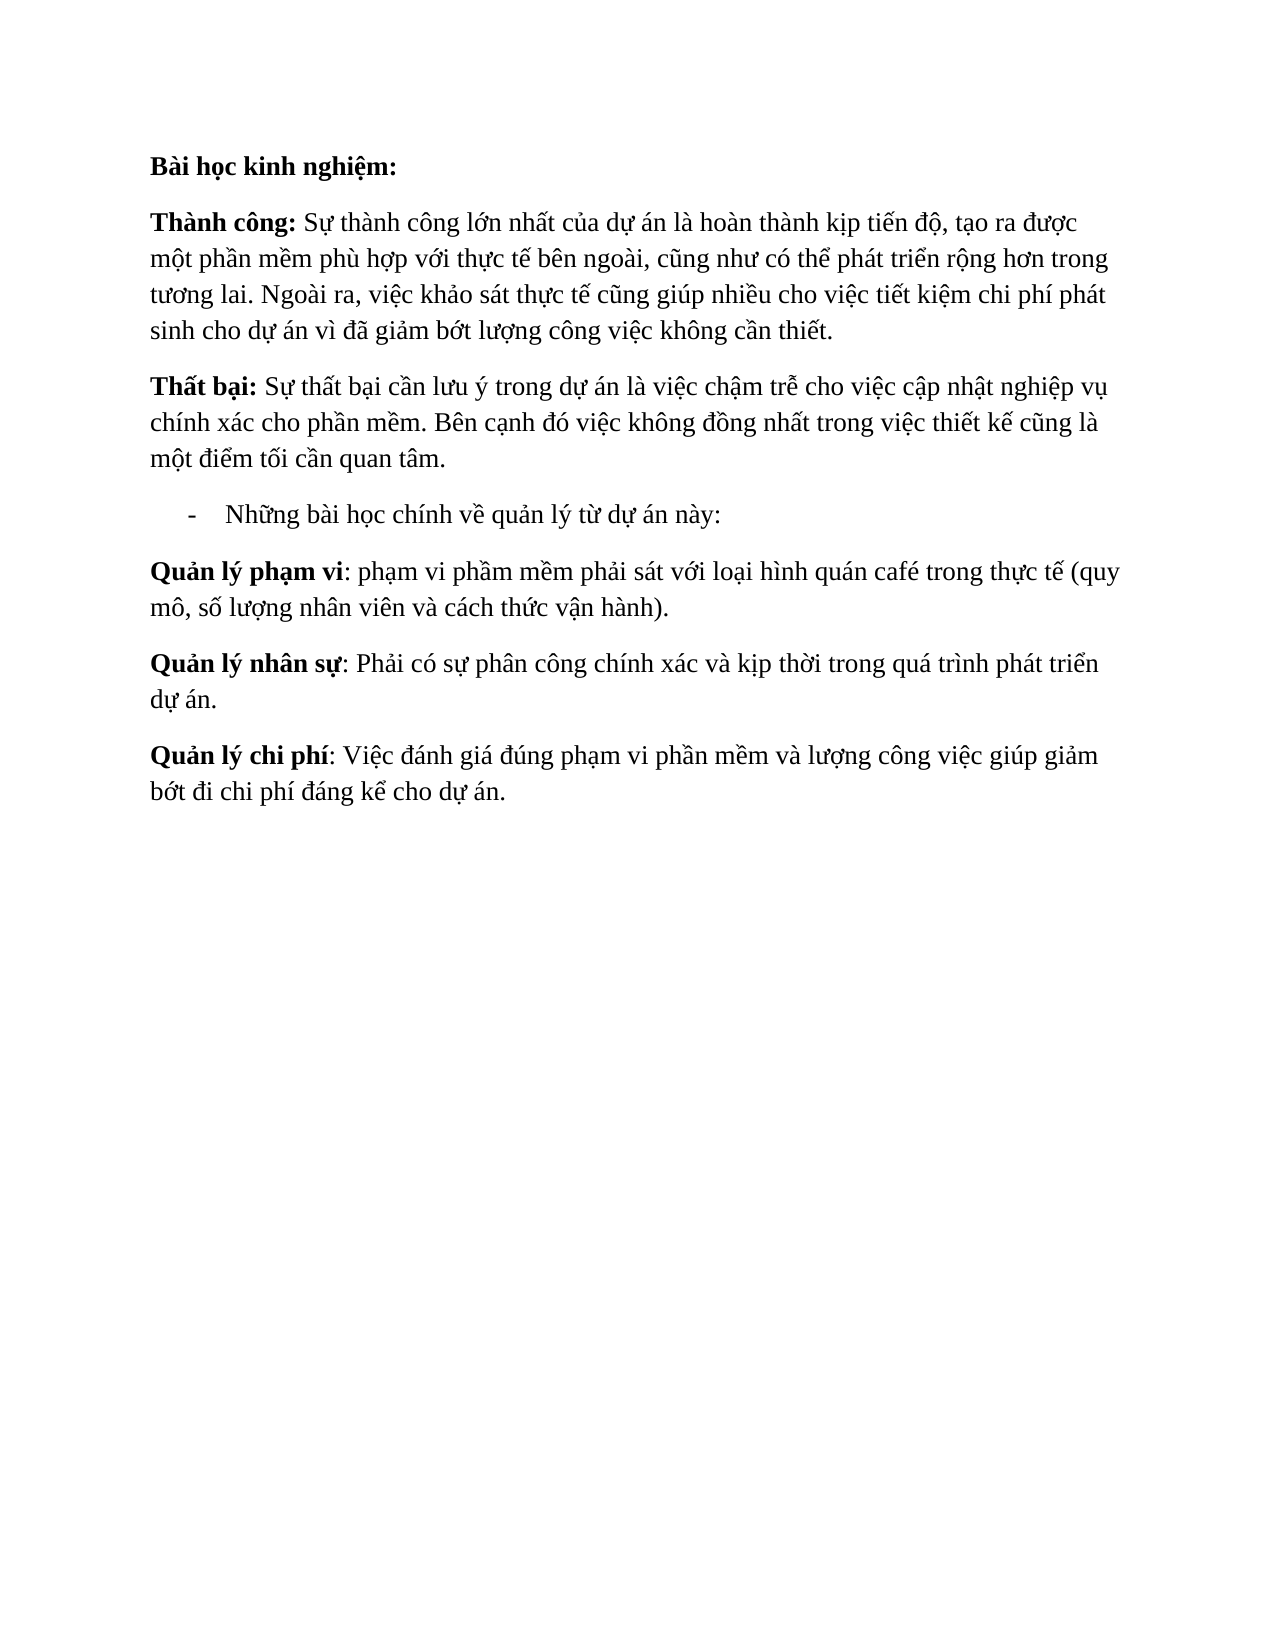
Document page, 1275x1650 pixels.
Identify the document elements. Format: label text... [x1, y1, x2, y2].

text Quản lý phạm vi: phạm vi phầm mềm phải sát với loại hình quán café trong thực tế (quy mô, số lượng nhân viên và cách thức vận hành). [150, 555, 1125, 622]
text Quản lý chi phí: Việc đánh giá đúng phạm vi phần mềm và lượng công việc giúp giảm bớt đi chi phí đáng kể cho dự án. [150, 739, 1125, 806]
text Thành công: Sự thành công lớn nhất của dự án là hoàn thành kịp tiến độ, tạo ra được một phần mềm phù hợp với thực tế bên ngoài, cũng như có thể phát triển rộng hơn trong tương lai. Ngoài ra, việc khảo sát thực tế cũng giúp nhiều cho việc tiết kiệm chi phí phát sinh cho dự án vì đã giảm bớt lượng công việc không cần thiết. [150, 207, 1125, 345]
text Quản lý nhân sự: Phải có sự phân công chính xác và kịp thời trong quá trình phát triển dự án. [150, 647, 1125, 714]
list Những bài học chính về quản lý từ dự án này: [187, 498, 1125, 529]
text Bài học kinh nghiệm: [150, 150, 1125, 181]
text Thất bại: Sự thất bại cần lưu ý trong dự án là việc chậm trễ cho việc cập nhật nghiệp vụ chính xác cho phần mềm. Bên cạnh đó việc không đồng nhất trong việc thiết kế cũng là một điểm tối cần quan tâm. [150, 370, 1125, 473]
